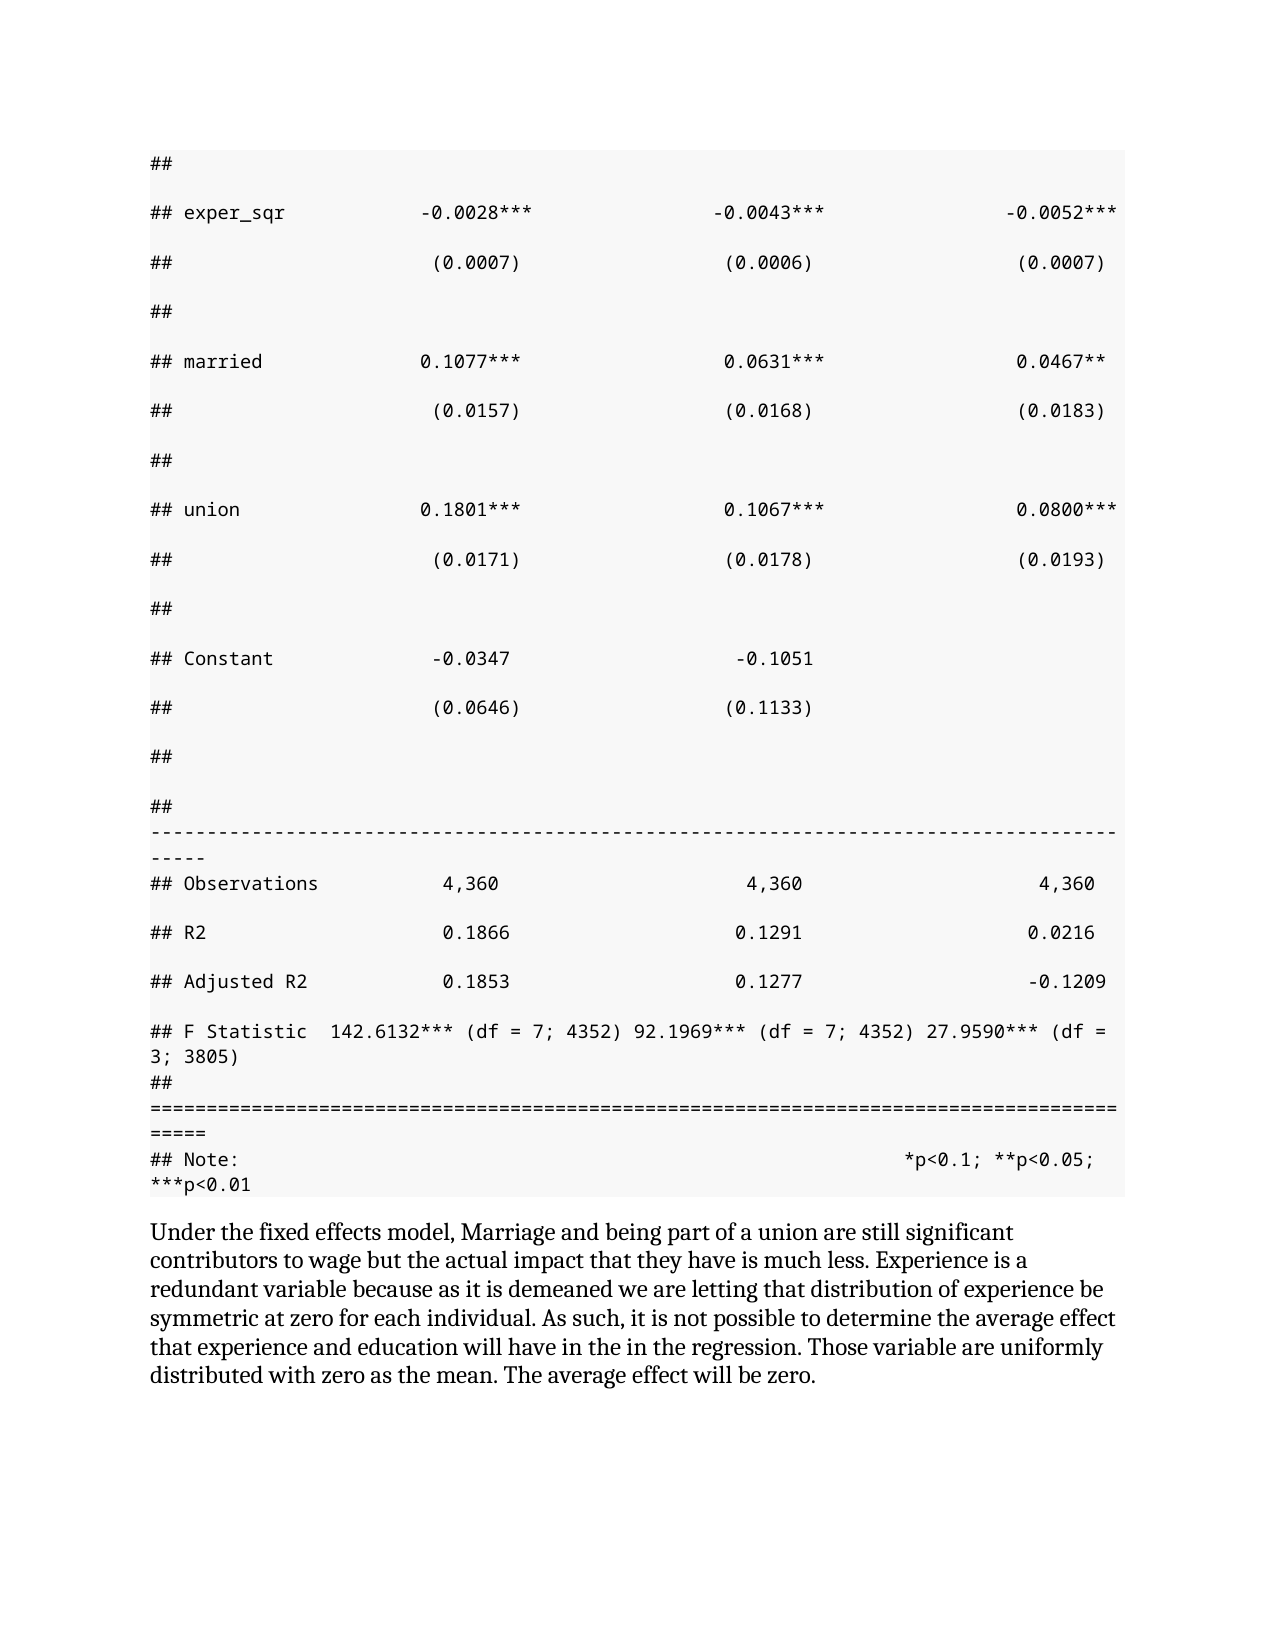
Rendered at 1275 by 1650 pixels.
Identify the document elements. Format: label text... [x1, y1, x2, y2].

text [150, 150, 1125, 1197]
text Under the fixed effects model, Marriage and being part of a union are still significant contributors to wage but the actual impact that they have is much less. Experience is a redundant variable because as it is demeaned we are letting that distribution of experience be symmetric at zero for each individual. As such, it is not possible to determine the average effect that experience and education will have in the in the regression. Those variable are uniformly distributed with zero as the mean. The average effect will be zero. [150, 1218, 1125, 1390]
